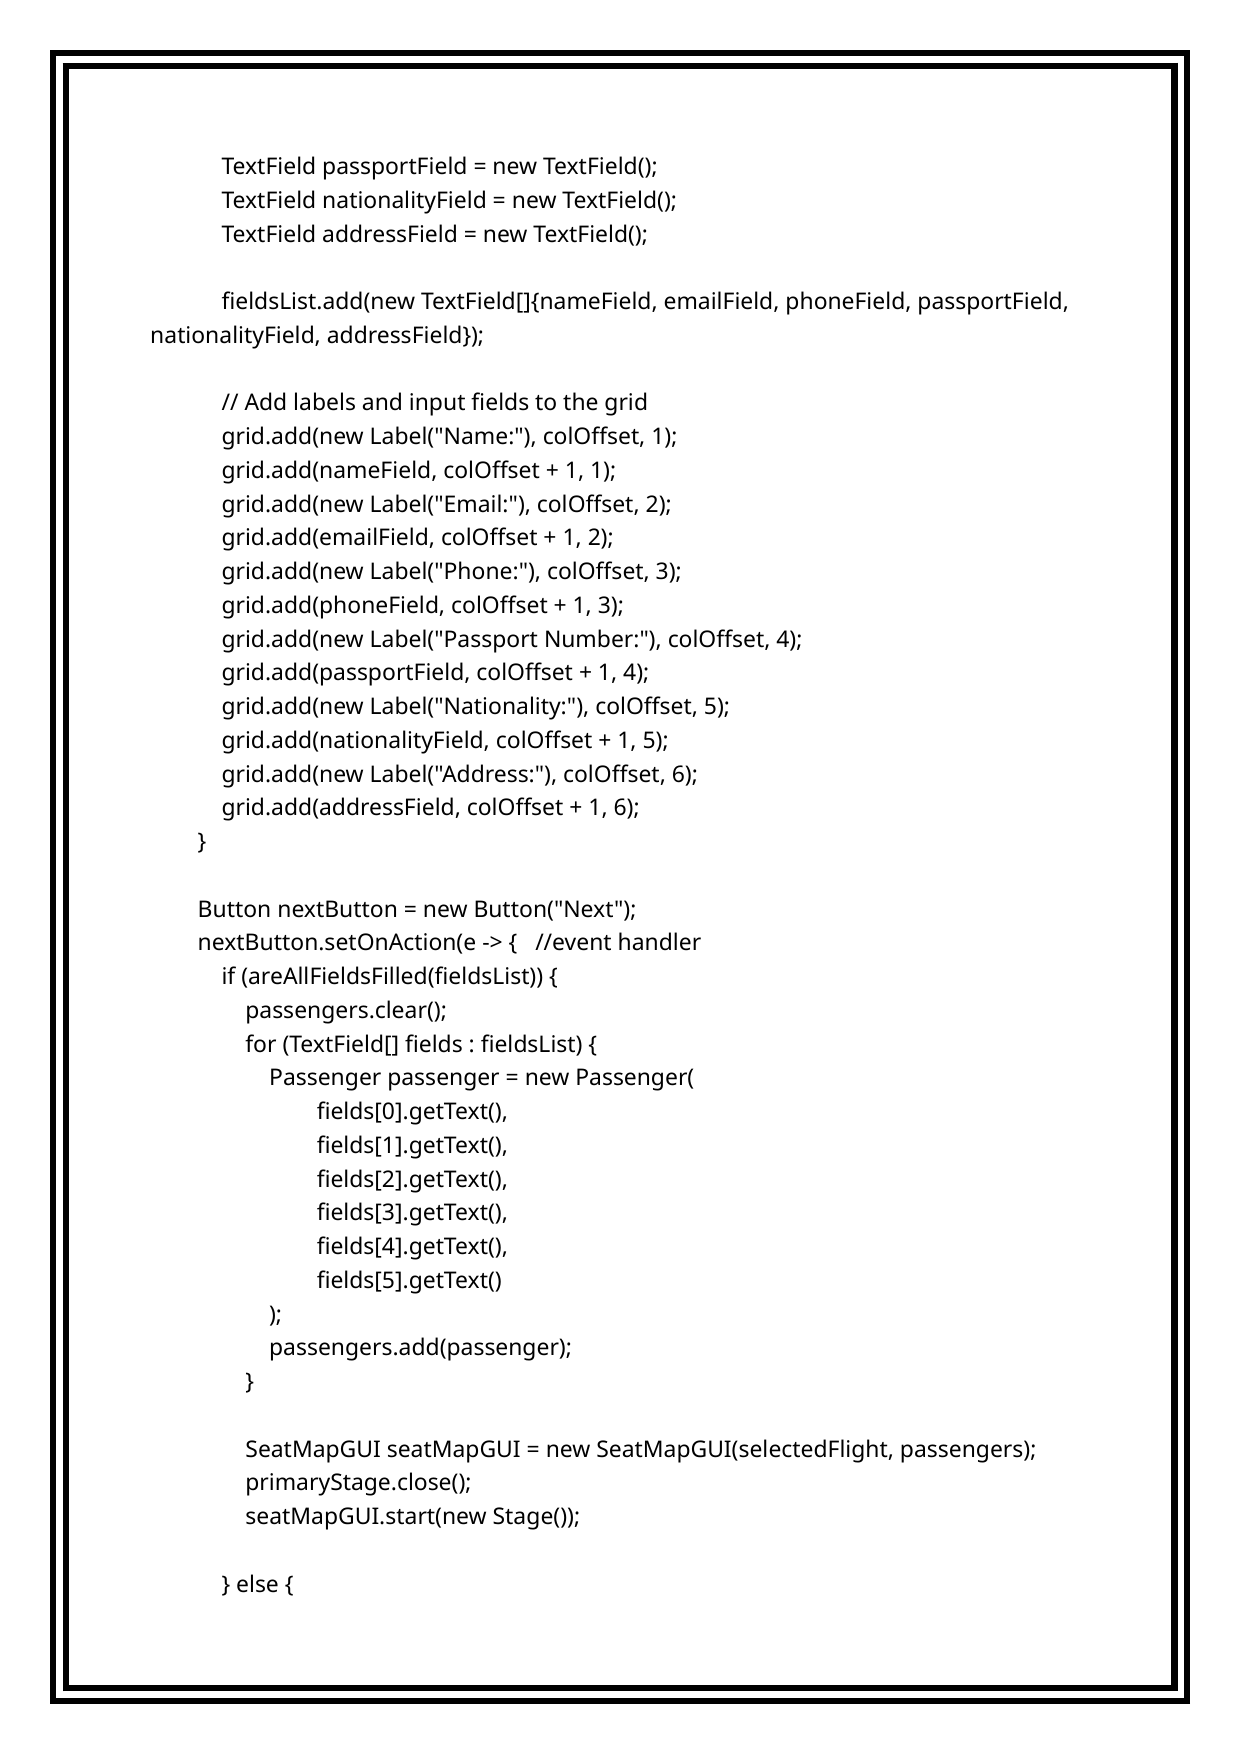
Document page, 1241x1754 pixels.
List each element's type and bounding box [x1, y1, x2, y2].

text [150, 150, 1090, 1599]
